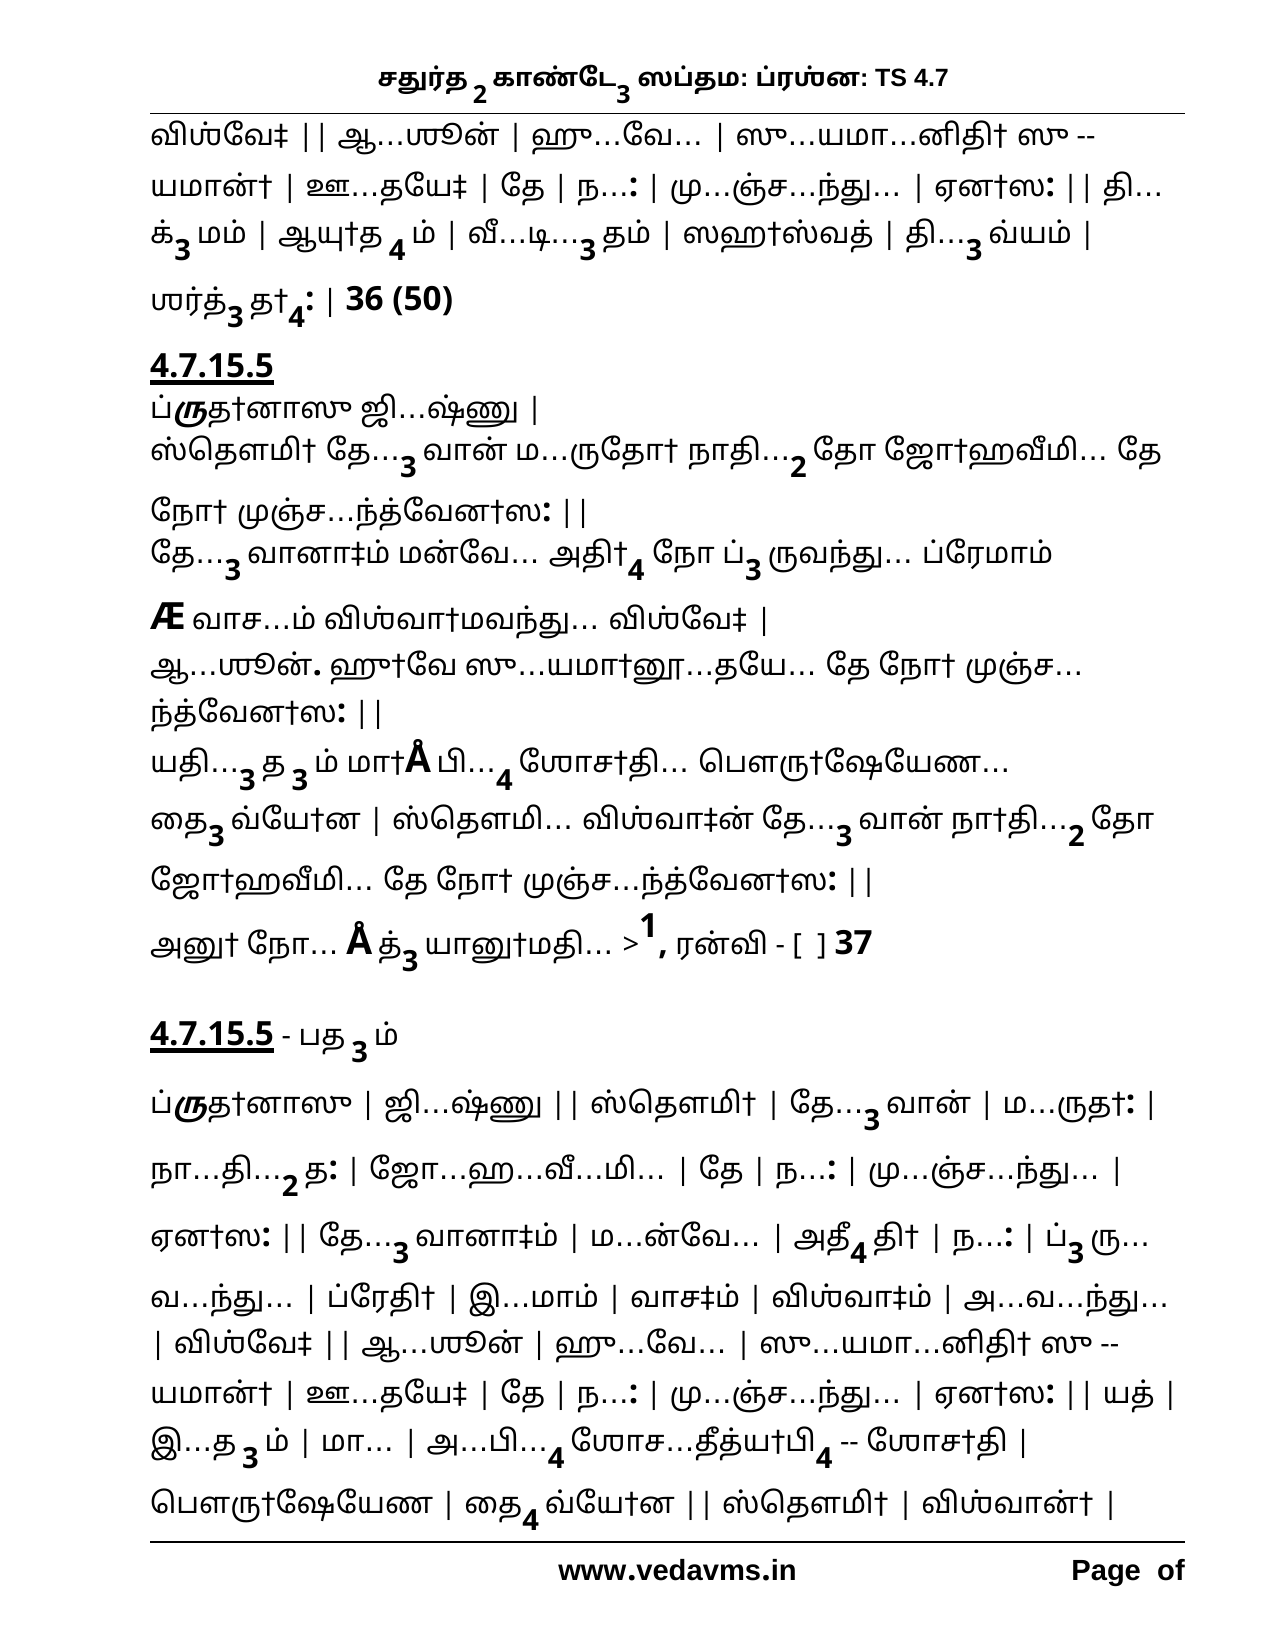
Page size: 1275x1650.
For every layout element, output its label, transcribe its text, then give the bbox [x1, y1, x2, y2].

text அனு† நோ… Åத்3யானு†மதி… >1, ரன்வி - [ ] 37 [150, 901, 1185, 980]
text ஸ்தௌமி† தே…3வான் ம…ருதோ† நாதி…2தோ ஜோ†ஹவீமி… தே நோ† முஞ்ச…ந்த்வேன†ஸ: || [150, 429, 1185, 532]
text ஆ…ஶூன். ஹு†வே ஸு…யமா†னூ…தயே… தே நோ† முஞ்ச…ந்த்வேன†ஸ: || [150, 640, 1185, 733]
text 4.7.15.5 [150, 342, 1185, 387]
text 4.7.15.5 - பத3ம் [150, 1010, 1185, 1071]
text ப்ருத†னாஸு ஜி…ஷ்ணு | [150, 387, 1185, 429]
text யதி…3த3ம் மா†Åபி…4ஶோச†தி… பௌரு†ஷேயேண… தை3வ்யே†ன | ஸ்தௌமி… விஶ்வா‡ன் தே…3வான் நா†தி…2தோ ஜோ†ஹவீமி… தே நோ† முஞ்ச…ந்த்வேன†ஸ: || [150, 733, 1185, 901]
text விஶ்வே‡ || ஆ…ஶூன் | ஹு…வே… | ஸு…யமா…னிதி† ஸு -- யமான்† | ஊ…தயே‡ | தே | ந…: | மு…ஞ்ச…ந்து… | ஏன†ஸ: || தி…க்3மம் | ஆயு†த4ம் | வீ…டி…3தம் | ஸஹ†ஸ்வத் | தி…3வ்யம் | ஶர்த்3த†4: | 36 (50) [150, 114, 1185, 336]
text தே…3வானா‡ம் மன்வே… அதி†4 நோ ப்3ருவந்து… ப்ரேமாம் Æவாச…ம் விஶ்வா†மவந்து… விஶ்வே‡ | [150, 532, 1185, 640]
